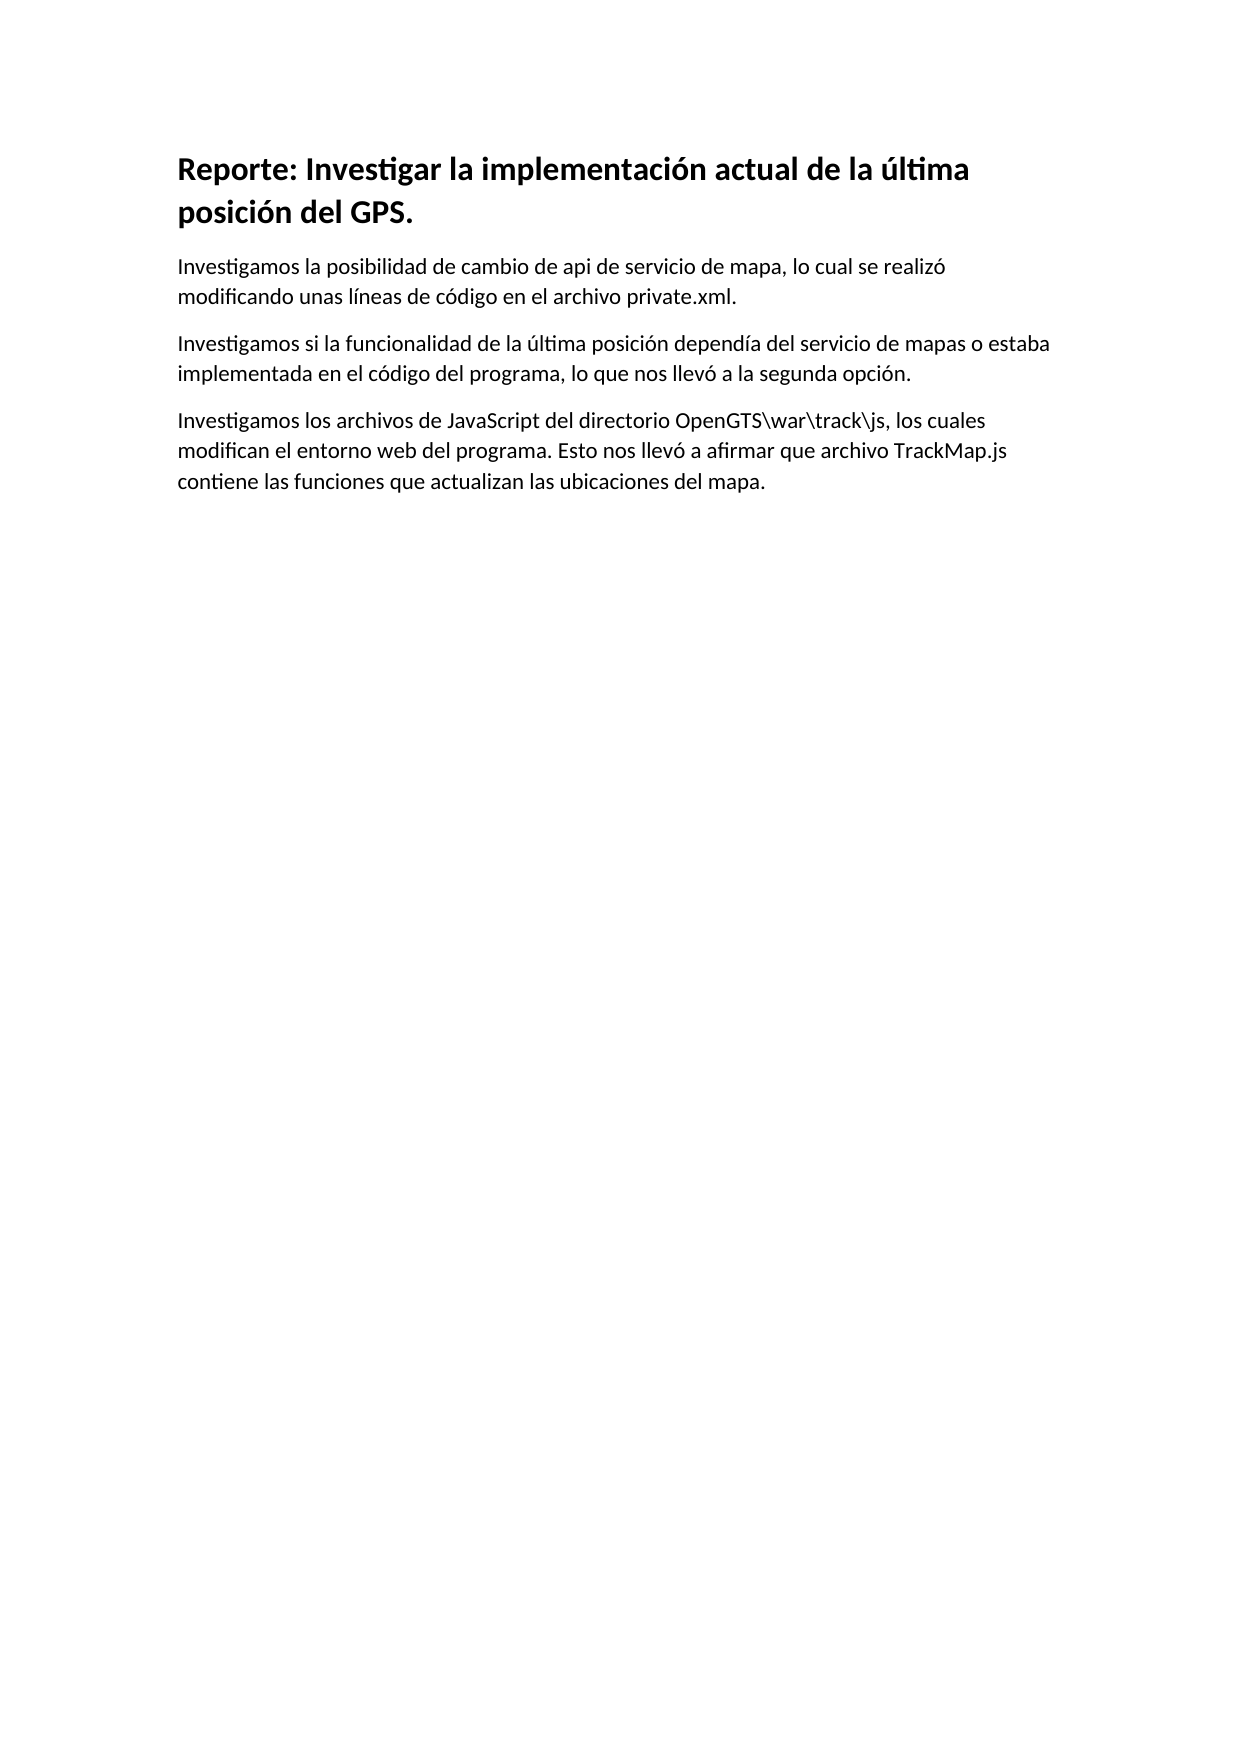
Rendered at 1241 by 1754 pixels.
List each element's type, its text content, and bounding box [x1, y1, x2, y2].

text Reporte: Investigar la implementación actual de la última posición del GPS. [177, 148, 1063, 232]
text Investigamos si la funcionalidad de la última posición dependía del servicio de mapas o estaba implementada en el código del programa, lo que nos llevó a la segunda opción. [177, 329, 1063, 387]
text Investigamos la posibilidad de cambio de api de servicio de mapa, lo cual se realizó modificando unas líneas de código en el archivo private.xml. [177, 252, 1063, 310]
text Investigamos los archivos de JavaScript del directorio OpenGTS\war\track\js, los cuales modifican el entorno web del programa. Esto nos llevó a afirmar que archivo TrackMap.js contiene las funciones que actualizan las ubicaciones del mapa. [177, 406, 1063, 495]
